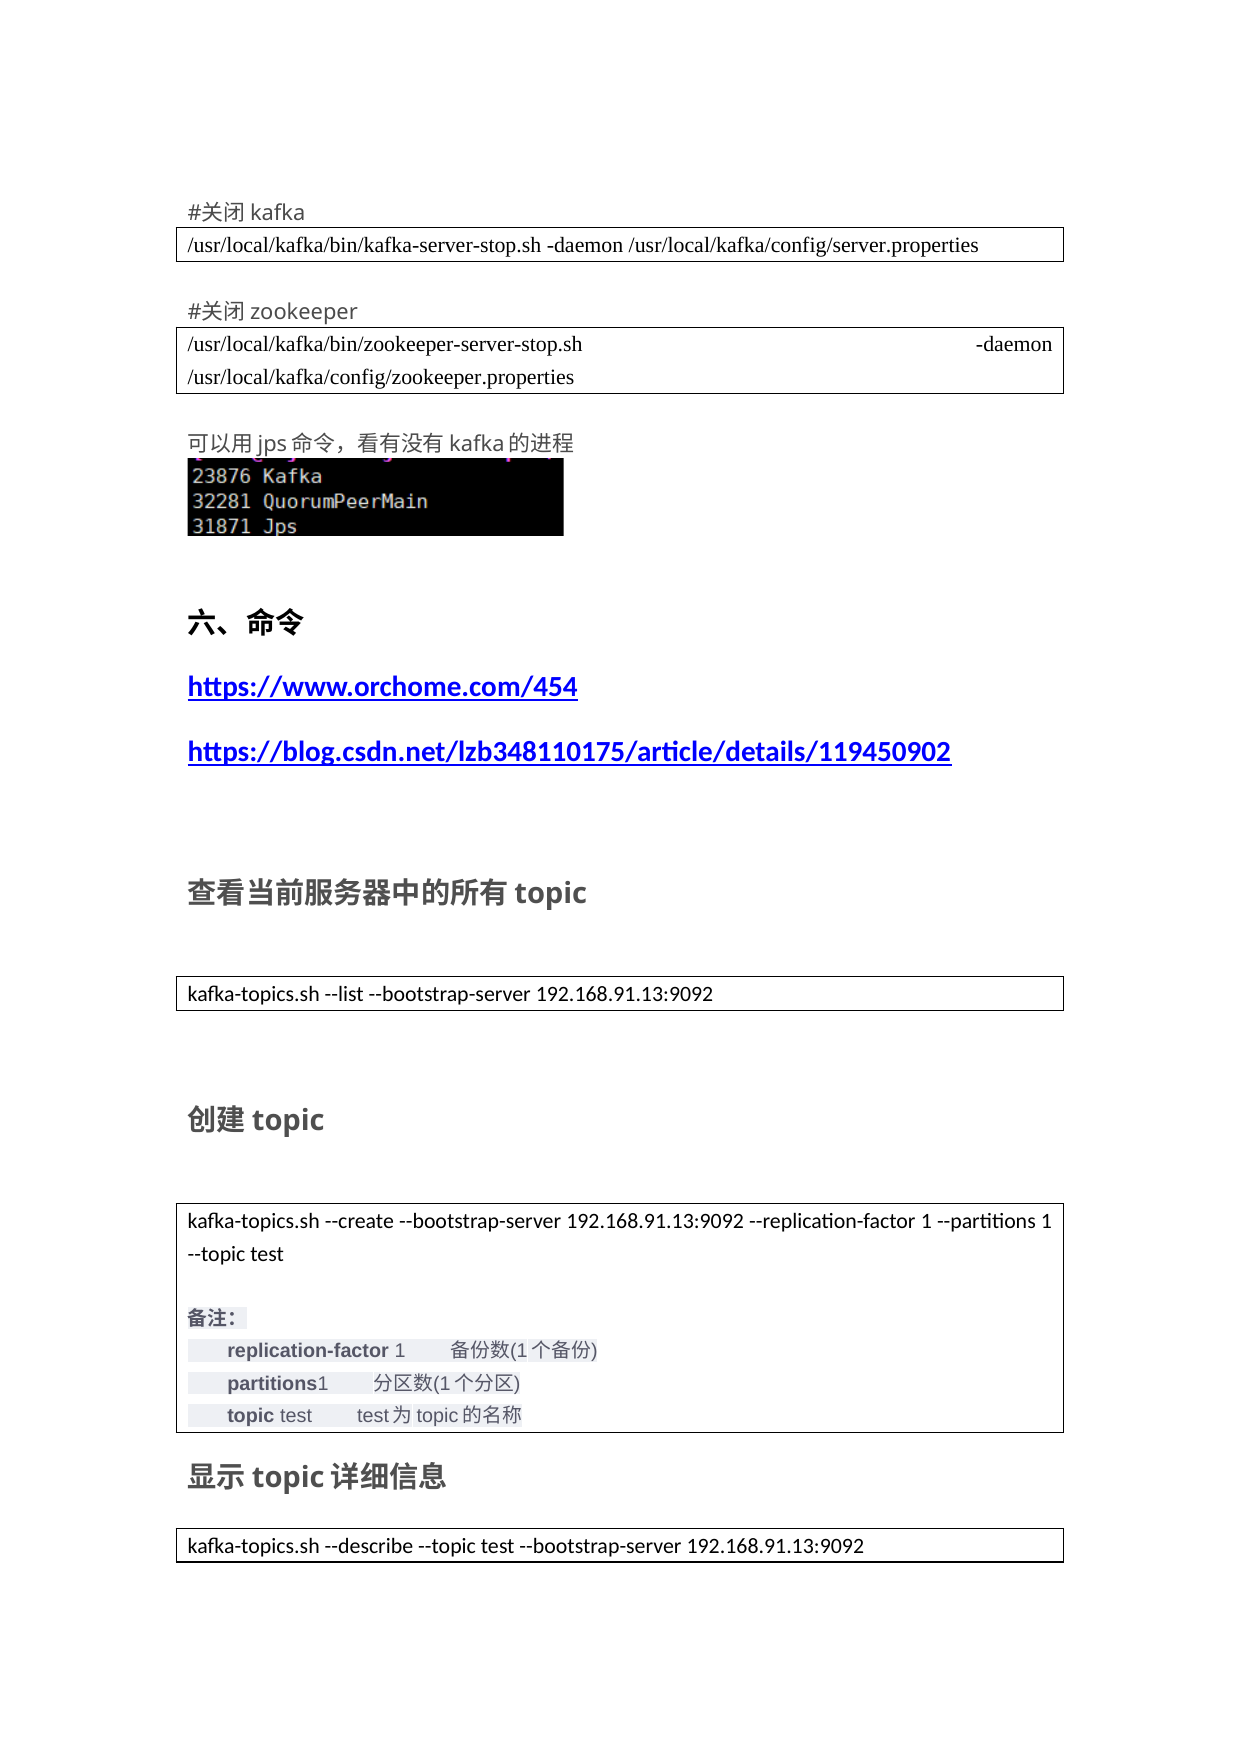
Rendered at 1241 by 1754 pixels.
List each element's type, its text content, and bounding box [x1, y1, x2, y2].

table_header /usr/local/kafka/bin/zookeeper-server-stop.sh -daemon /usr/local/kafka/config/zookeeper.properties [177, 328, 1063, 393]
text 六、命令 [187, 589, 1053, 654]
list #关闭kafka [187, 194, 1053, 227]
table_header kafka-topics.sh --list --bootstrap-server 192.168.91.13:9092 [177, 977, 1063, 1010]
subtitle 显示topic详细信息 [187, 1443, 1053, 1508]
list 可以用jps命令，看有没有kafka的进程 [564, 426, 1053, 459]
subtitle 创建topic [187, 1086, 1053, 1151]
text https://www.orchome.com/454 [187, 654, 1053, 719]
table_header /usr/local/kafka/bin/kafka-server-stop.sh -daemon /usr/local/kafka/config/server.properties [177, 228, 1063, 261]
text https://blog.csdn.net/lzb348110175/article/details/119450902 [187, 719, 1053, 784]
list #关闭zookeeper [187, 294, 1053, 327]
table_header kafka-topics.sh --create --bootstrap-server 192.168.91.13:9092 --replication-factor 1 --partitions 1 --topic test 备注： replication-factor 1 备份数(1个备份) partitions1 分区数(1个分区) topic test test为topic的名称 [177, 1204, 1063, 1432]
subtitle 查看当前服务器中的所有topic [187, 859, 1053, 924]
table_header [177, 1529, 1063, 1561]
picture [187, 458, 564, 536]
